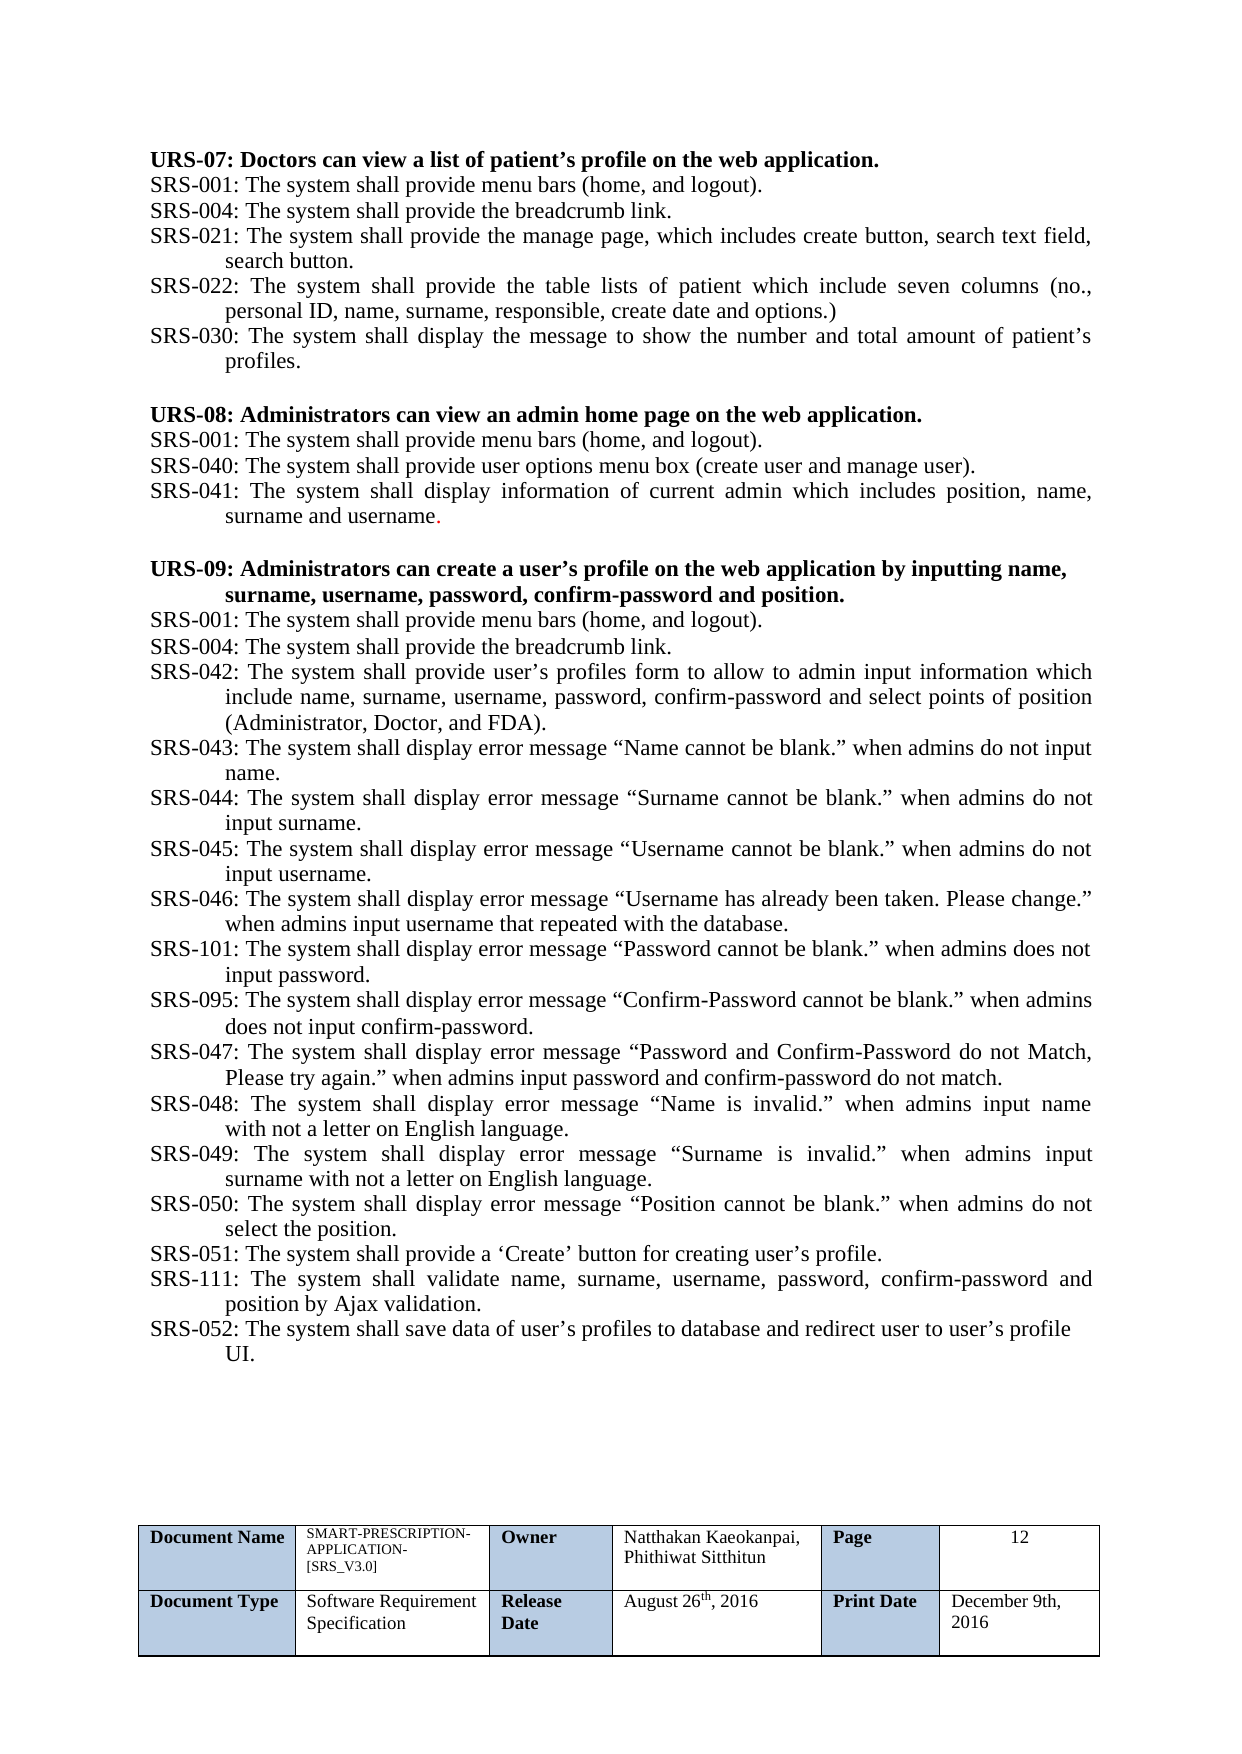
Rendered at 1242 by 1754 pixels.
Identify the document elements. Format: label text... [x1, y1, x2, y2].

text (Administrator, Doctor, and FDA). [225, 709, 1112, 736]
table_cell Document Type [139, 1591, 295, 1655]
text SRS-030: The system shall display the message to show the number and total amount of patient’s [150, 324, 1112, 349]
table_header Page [822, 1526, 939, 1590]
text SRS-045: The system shall display error message “Username cannot be blank.” when admins do not input username. [150, 836, 1096, 886]
text SRS-001: The system shall provide menu bars (home, and logout). [150, 172, 1112, 197]
table_header 12 [940, 1526, 1099, 1590]
table_cell December 9th, 2016 [940, 1591, 1099, 1655]
table_header Document Name [139, 1526, 295, 1590]
text SRS-049: The system shall display error message “Surname is invalid.” when admins input surname with not a letter on English language. [150, 1141, 1096, 1191]
text SRS-004: The system shall provide the breadcrumb link. [150, 633, 1112, 659]
text SRS-046: The system shall display error message “Username has already been taken. Please change.” [150, 886, 1112, 911]
text SRS-095: The system shall display error message “Confirm-Password cannot be blank.” when admins [150, 988, 1112, 1013]
text UI. [225, 1342, 1112, 1367]
text SRS-044: The system shall display error message “Surname cannot be blank.” when admins do not [150, 786, 1112, 811]
text SRS-004: The system shall provide the breadcrumb link. [150, 197, 1112, 223]
text input surname. [225, 811, 1112, 836]
table_cell Print Date [822, 1591, 939, 1655]
text SRS-051: The system shall provide a ‘Create’ button for creating user’s profile. [150, 1241, 1112, 1266]
text SRS-111: The system shall validate name, surname, username, password, confirm-password and position by Ajax validation. [150, 1267, 1096, 1317]
text does not input confirm-password. [225, 1013, 1112, 1039]
table_cell Software Requirement Specification [296, 1591, 489, 1655]
text SRS-052: The system shall save data of user’s profiles to database and redirect user to user’s profile [150, 1317, 1112, 1342]
text SRS-047: The system shall display error message “Password and Confirm-Password do not Match, [150, 1039, 1112, 1064]
text URS-09: Administrators can create a user’s profile on the web application by inputting name, surname, username, password, confirm-password and position. [150, 555, 1071, 608]
text URS-07: Doctors can view a list of patient’s profile on the web application. [150, 146, 1112, 172]
text when admins input username that repeated with the database. [225, 911, 1112, 936]
text SRS-048: The system shall display error message “Name is invalid.” when admins input name with not a letter on English language. [150, 1091, 1095, 1141]
text SRS-043: The system shall display error message “Name cannot be blank.” when admins do not input name. [150, 736, 1096, 786]
text URS-08: Administrators can view an admin home page on the web application. [150, 401, 1112, 427]
text SRS-041: The system shall display information of current admin which includes position, name, surname and username. [150, 479, 1095, 529]
table_header Natthakan Kaeokanpai, Phithiwat Sitthitun [613, 1526, 821, 1590]
text Please try again.” when admins input password and confirm-password do not match. [225, 1064, 1112, 1091]
table_cell Release Date [490, 1591, 612, 1655]
text SRS-101: The system shall display error message “Password cannot be blank.” when admins does not [150, 936, 1112, 961]
text SRS-001: The system shall provide menu bars (home, and logout). [150, 427, 1112, 452]
text SRS-021: The system shall provide the manage page, which includes create button, search text field, search button. [150, 224, 1095, 274]
text SRS-050: The system shall display error message “Position cannot be blank.” when admins do not [150, 1191, 1112, 1216]
text SRS-040: The system shall provide user options menu box (create user and manage user). [150, 452, 1112, 479]
text include name, surname, username, password, confirm-password and select points of position [225, 684, 1112, 709]
table_header Owner [490, 1526, 612, 1590]
table_header SMART-PRESCRIPTION- APPLICATION- [SRS_V3.0] [296, 1526, 489, 1590]
text select the position. [225, 1216, 1112, 1241]
text SRS-001: The system shall provide menu bars (home, and logout). [150, 608, 1112, 633]
text SRS-022: The system shall provide the table lists of patient which include seven columns (no., personal ID, name, surname, responsible, create date and options.) [150, 274, 1095, 324]
text SRS-042: The system shall provide user’s profiles form to allow to admin input information which [150, 659, 1112, 684]
text profiles. [225, 349, 1112, 374]
text input password. [225, 961, 1112, 988]
table_cell August 26th, 2016 [613, 1591, 821, 1655]
